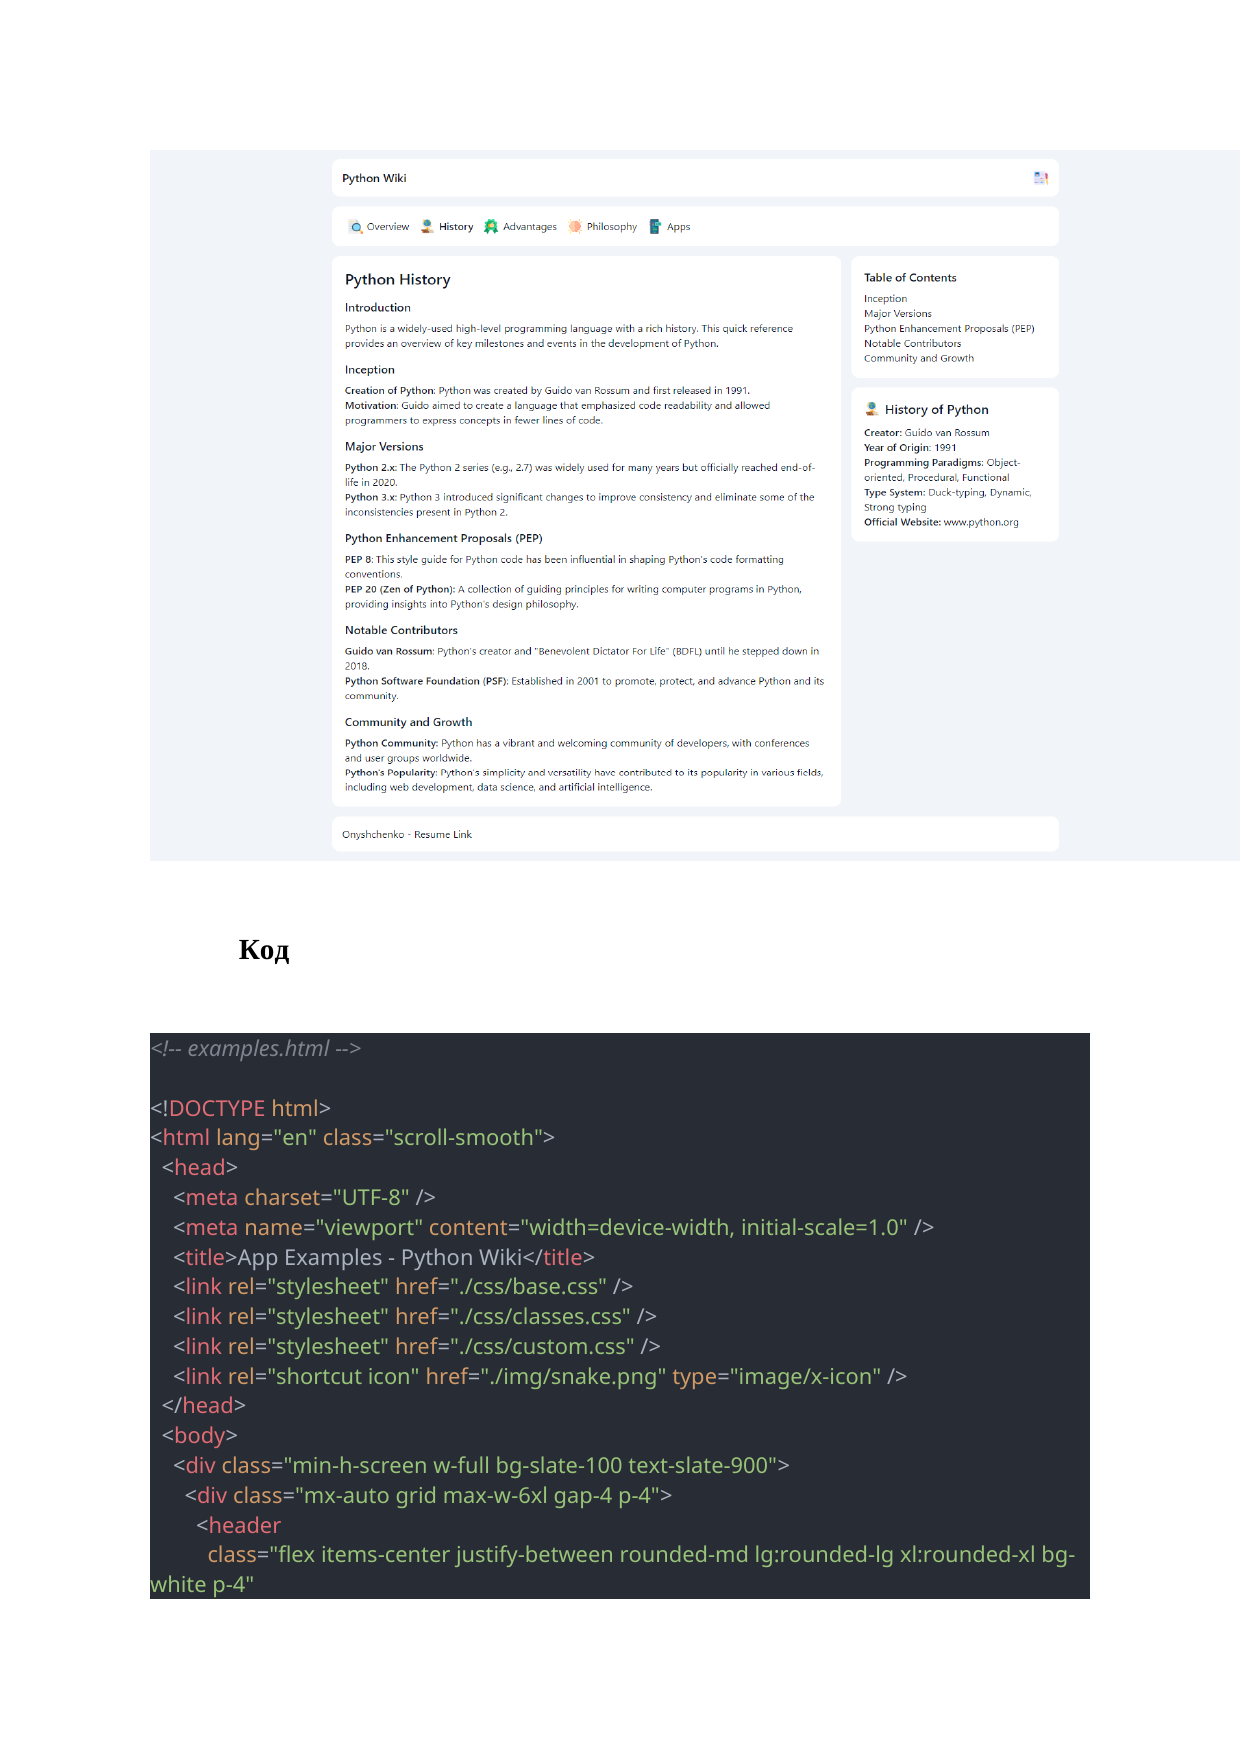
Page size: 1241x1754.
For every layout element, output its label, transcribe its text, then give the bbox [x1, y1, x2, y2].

text <!DOCTYPE html> [150, 1092, 1090, 1122]
text </head> [150, 1390, 1090, 1420]
text <link rel="stylesheet" href="./css/base.css" /> [150, 1271, 1090, 1301]
text <meta name="viewport" content="width=device-width, initial-scale=1.0" /> [150, 1212, 1090, 1241]
text <link rel="stylesheet" href="./css/custom.css" /> [150, 1331, 1090, 1361]
text <head> [150, 1152, 1090, 1182]
text Код [150, 932, 1090, 966]
picture [150, 150, 1240, 861]
text <div class="min-h-screen w-full bg-slate-100 text-slate-900"> [150, 1450, 1090, 1480]
text <!-- examples.html --> [150, 1033, 1090, 1063]
text <html lang="en" class="scroll-smooth"> [150, 1122, 1090, 1152]
text class="flex items-center justify-between rounded-md lg:rounded-lg xl:rounded-xl bg-white p-4" [150, 1539, 1090, 1599]
text <link rel="shortcut icon" href="./img/snake.png" type="image/x-icon" /> [150, 1361, 1090, 1390]
text <link rel="stylesheet" href="./css/classes.css" /> [150, 1301, 1090, 1331]
text <div class="mx-auto grid max-w-6xl gap-4 p-4"> [150, 1480, 1090, 1509]
text <meta charset="UTF-8" /> [150, 1182, 1090, 1212]
text <title>App Examples - Python Wiki</title> [150, 1241, 1090, 1271]
text <header [150, 1509, 1090, 1539]
text <body> [150, 1420, 1090, 1450]
